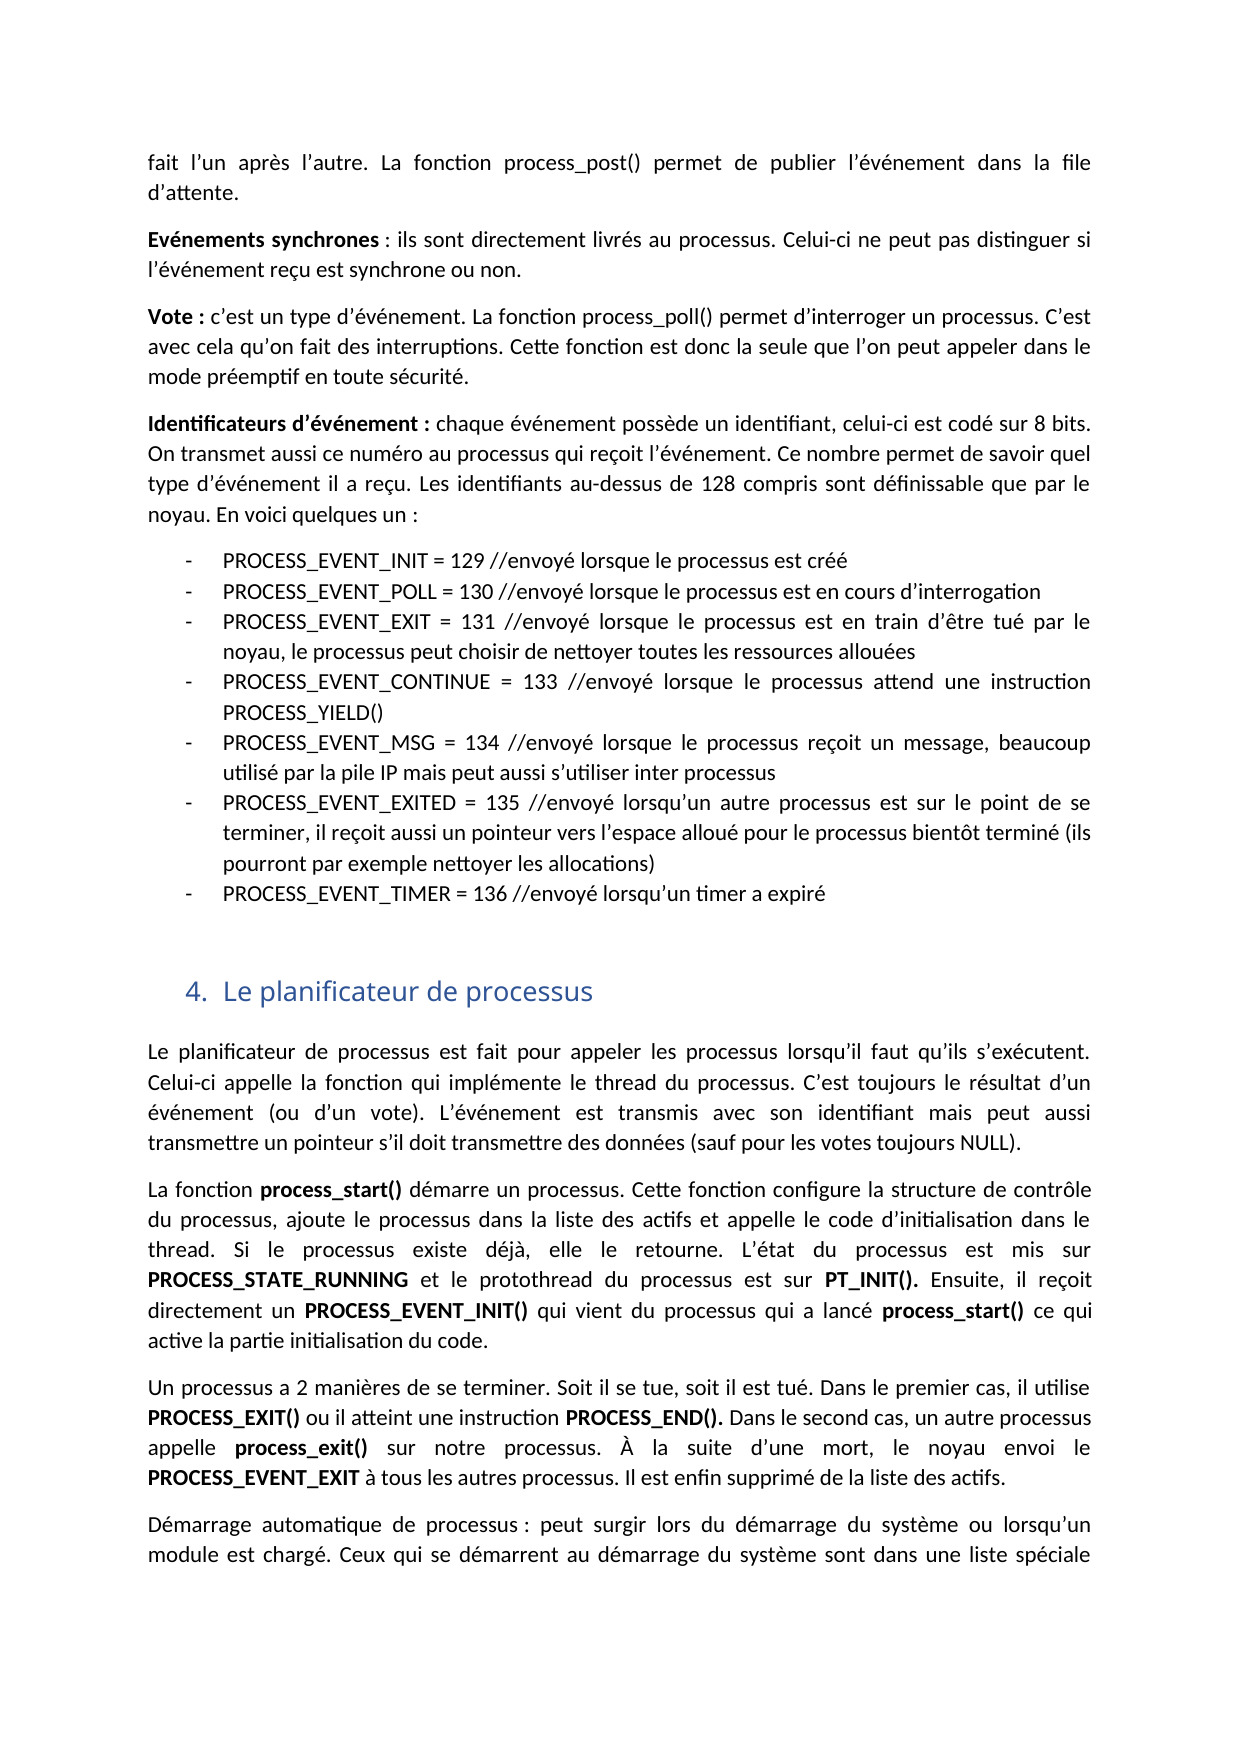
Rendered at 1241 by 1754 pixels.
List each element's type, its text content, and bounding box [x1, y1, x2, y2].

subtitle Le planificateur de processus [185, 973, 1093, 1009]
list PROCESS_EVENT_EXIT = 131 //envoyé lorsque le processus est en train d’être tué par le noyau, le processus peut choisir de nettoyer toutes les ressources allouées [185, 607, 1093, 665]
text Vote : c’est un type d’événement. La fonction process_poll() permet d’interroger un processus. C’est avec cela qu’on fait des interruptions. Cette fonction est donc la seule que l’on peut appeler dans le mode préemptif en toute sécurité. [148, 302, 1093, 390]
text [148, 1510, 1093, 1568]
list PROCESS_EVENT_MSG = 134 //envoyé lorsque le processus reçoit un message, beaucoup utilisé par la pile IP mais peut aussi s’utiliser inter processus [185, 728, 1093, 786]
list PROCESS_EVENT_TIMER = 136 //envoyé lorsqu’un timer a expiré [185, 879, 1093, 907]
text Identificateurs d’événement : chaque événement possède un identifiant, celui-ci est codé sur 8 bits. On transmet aussi ce numéro au processus qui reçoit l’événement. Ce nombre permet de savoir quel type d’événement il a reçu. Les identifiants au-dessus de 128 compris sont définissable que par le noyau. En voici quelques un : [148, 409, 1093, 528]
list PROCESS_EVENT_INIT = 129 //envoyé lorsque le processus est créé [185, 547, 1093, 574]
text Le planificateur de processus est fait pour appeler les processus lorsqu’il faut qu’ils s’exécutent. Celui-ci appelle la fonction qui implémente le thread du processus. C’est toujours le résultat d’un événement (ou d’un vote). L’événement est transmis avec son identifiant mais peut aussi transmettre un pointeur s’il doit transmettre des données (sauf pour les votes toujours NULL). [148, 1037, 1093, 1156]
list PROCESS_EVENT_CONTINUE = 133 //envoyé lorsque le processus attend une instruction PROCESS_YIELD() [185, 667, 1093, 726]
text Un processus a 2 manières de se terminer. Soit il se tue, soit il est tué. Dans le premier cas, il utilise PROCESS_EXIT() ou il atteint une instruction PROCESS_END(). Dans le second cas, un autre processus appelle process_exit() sur notre processus. À la suite d’une mort, le noyau envoi le PROCESS_EVENT_EXIT à tous les autres processus. Il est enfin supprimé de la liste des actifs. [148, 1373, 1093, 1491]
list PROCESS_EVENT_POLL = 130 //envoyé lorsque le processus est en cours d’interrogation [185, 577, 1093, 605]
text Evénements synchrones : ils sont directement livrés au processus. Celui-ci ne peut pas distinguer si l’événement reçu est synchrone ou non. [148, 225, 1093, 283]
list PROCESS_EVENT_EXITED = 135 //envoyé lorsqu’un autre processus est sur le point de se terminer, il reçoit aussi un pointeur vers l’espace alloué pour le processus bientôt terminé (ils pourront par exemple nettoyer les allocations) [185, 788, 1093, 877]
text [148, 148, 1093, 206]
text La fonction process_start() démarre un processus. Cette fonction configure la structure de contrôle du processus, ajoute le processus dans la liste des actifs et appelle le code d’initialisation dans le thread. Si le processus existe déjà, elle le retourne. L’état du processus est mis sur PROCESS_STATE_RUNNING et le protothread du processus est sur PT_INIT(). Ensuite, il reçoit directement un PROCESS_EVENT_INIT() qui vient du processus qui a lancé process_start() ce qui active la partie initialisation du code. [148, 1175, 1093, 1354]
